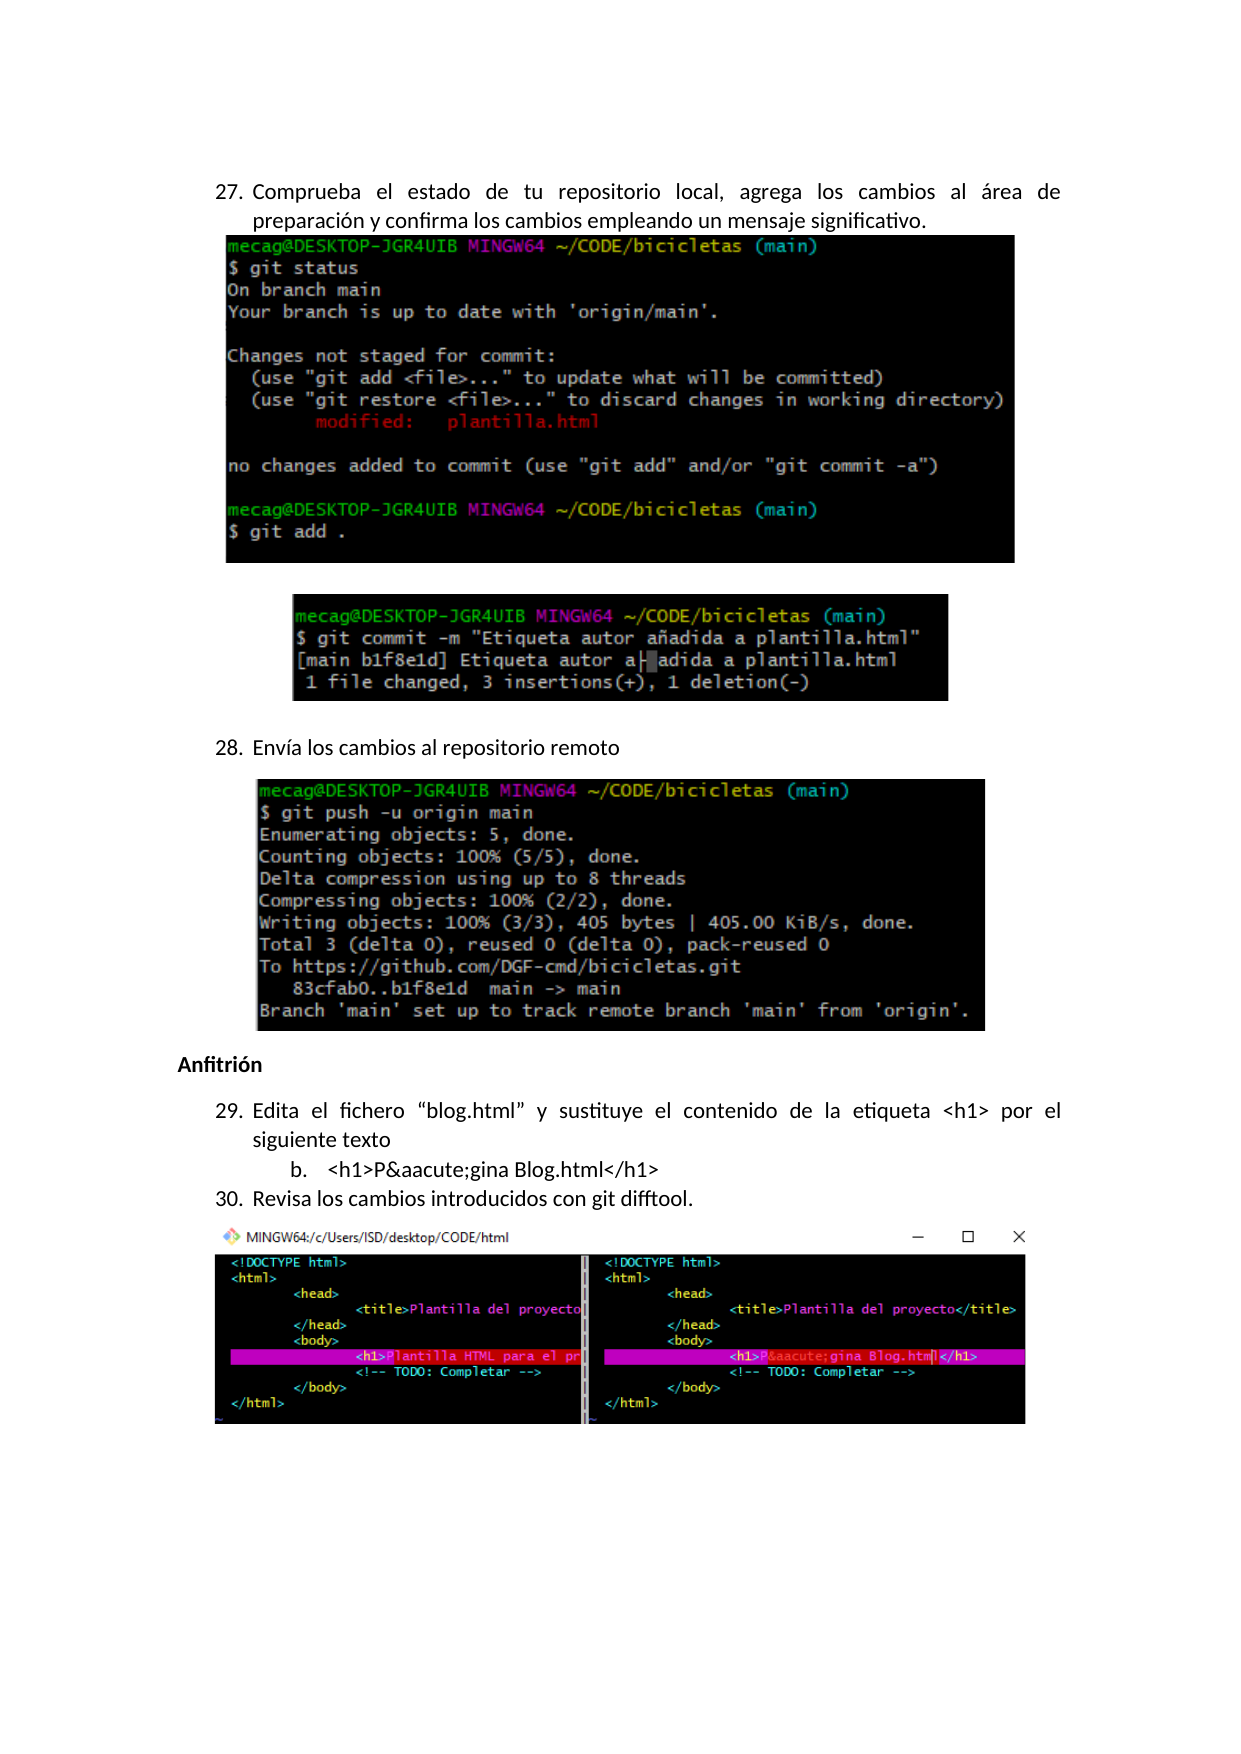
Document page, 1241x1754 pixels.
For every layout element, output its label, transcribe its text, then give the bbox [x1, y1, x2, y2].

list Revisa los cambios introducidos con git difftool. [215, 1184, 1063, 1212]
list Edita el fichero “blog.html” y sustituye el contenido de la etiqueta <h1> por el siguiente texto [215, 1096, 1063, 1153]
list Envía los cambios al repositorio remoto [215, 733, 1063, 761]
list Comprueba el estado de tu repositorio local, agrega los cambios al área de preparación y confirma los cambios empleando un mensaje significativo. [215, 177, 1063, 234]
picture [214, 1221, 1026, 1424]
picture [225, 235, 1015, 563]
picture [292, 594, 949, 701]
list <h1>P&aacute;gina Blog.html</h1> [290, 1155, 1063, 1183]
picture [255, 779, 986, 1031]
